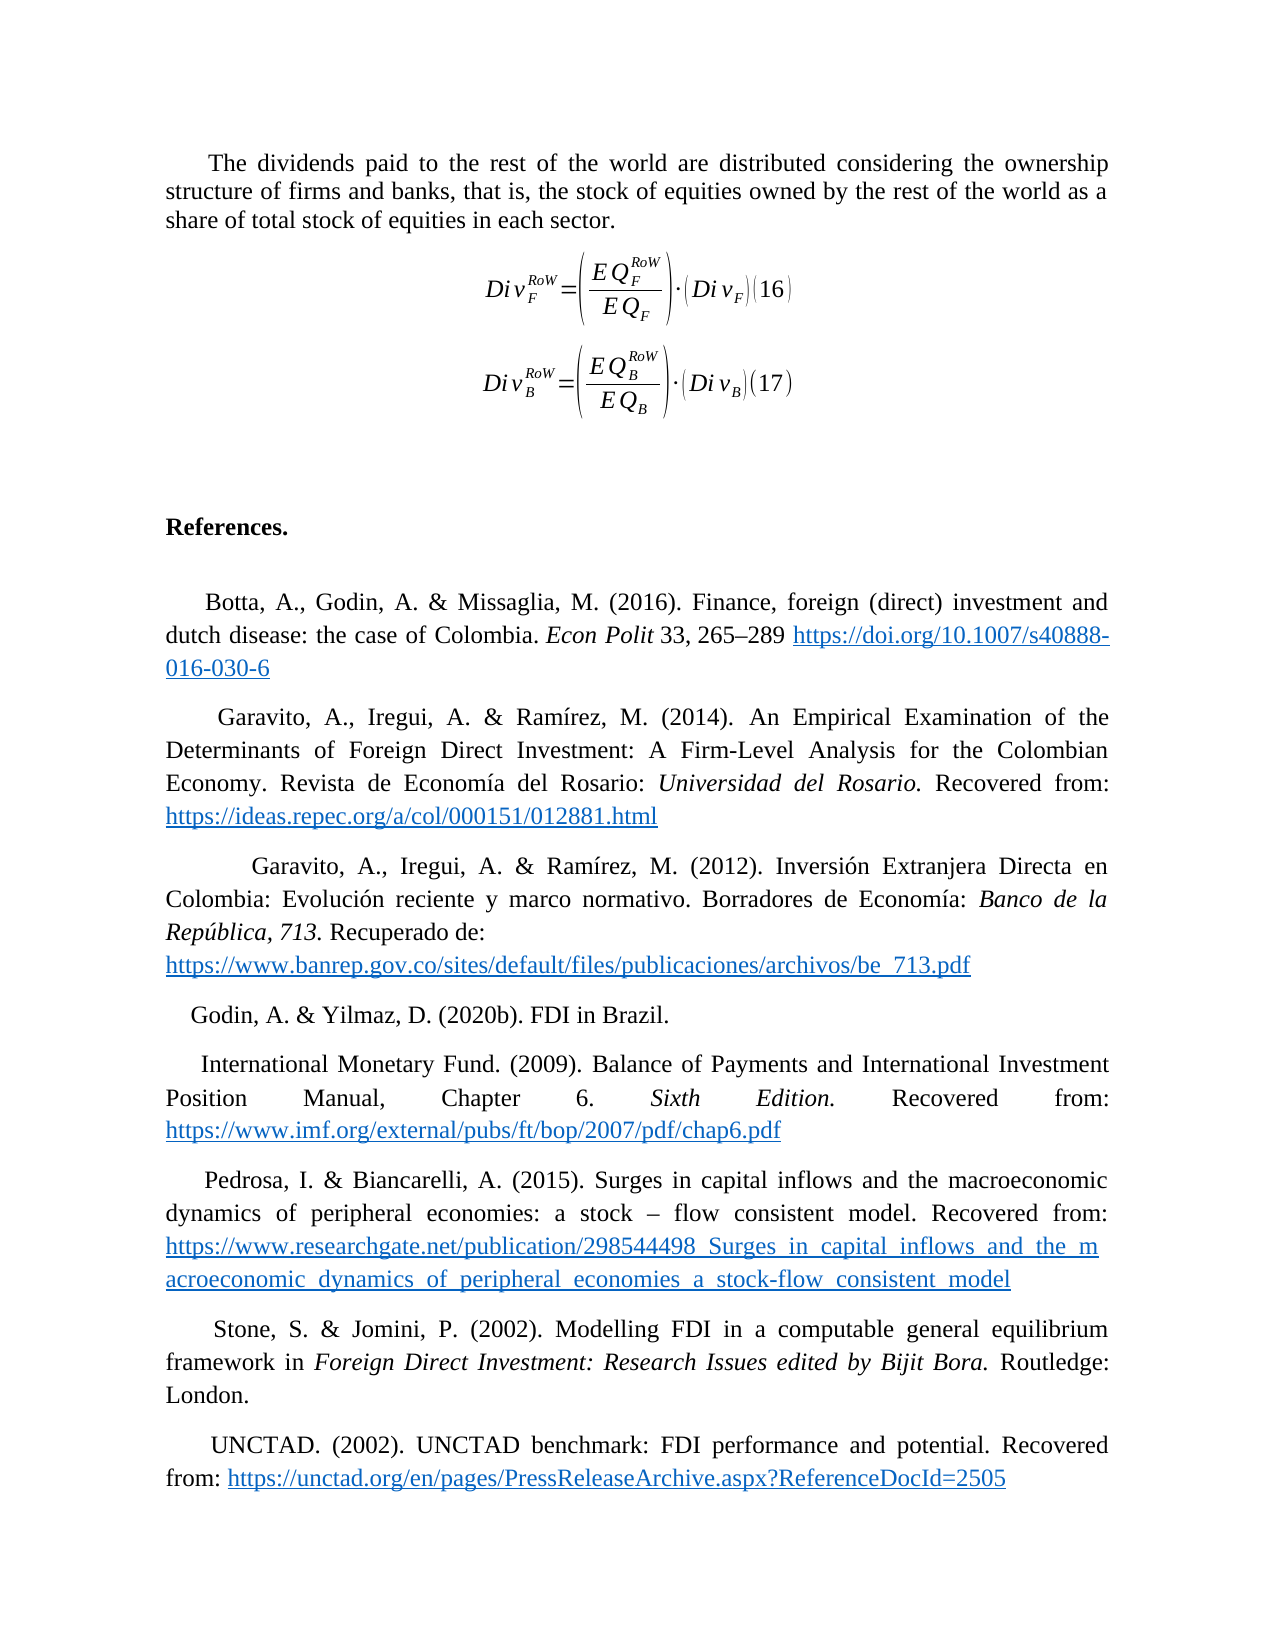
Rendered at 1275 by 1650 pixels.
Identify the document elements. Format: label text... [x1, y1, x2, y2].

text Botta, A., Godin, A. & Missaglia, M. (2016). Finance, foreign (direct) investment and dutch disease: the case of Colombia. Econ Polit 33, 265–289 https://doi.org/10.1007/s40888-016-030-6 [165, 587, 1109, 681]
text UNCTAD. (2002). UNCTAD benchmark: FDI performance and potential. Recovered from: https://unctad.org/en/pages/PressReleaseArchive.aspx?ReferenceDocId=2505 [165, 1430, 1109, 1492]
text https://www.banrep.gov.co/sites/default/files/publicaciones/archivos/be_713.pdf [165, 950, 1109, 979]
text Godin, A. & Yilmaz, D. (2020b). FDI in Brazil. [165, 1000, 1109, 1029]
text Garavito, A., Iregui, A. & Ramírez, M. (2014). An Empirical Examination of the Determinants of Foreign Direct Investment: A Firm-Level Analysis for the Colombian Economy. Revista de Economía del Rosario: Universidad del Rosario. Recovered from: https://ideas.repec.org/a/col/000151/012881.html [165, 702, 1109, 830]
text Pedrosa, I. & Biancarelli, A. (2015). Surges in capital inflows and the macroeconomic dynamics of peripheral economies: a stock – flow consistent model. Recovered from: https://www.researchgate.net/publication/298544498_Surges_in_capital_inflows_and_the_macroeconomic_dynamics_of_peripheral_economies_a_stock-flow_consistent_model [165, 1165, 1109, 1293]
text International Monetary Fund. (2009). Balance of Payments and International Investment Position Manual, Chapter 6. Sixth Edition. Recovered from: https://www.imf.org/external/pubs/ft/bop/2007/pdf/chap6.pdf [165, 1049, 1109, 1144]
text Stone, S. & Jomini, P. (2002). Modelling FDI in a computable general equilibrium framework in Foreign Direct Investment: Research Issues edited by Bijit Bora. Routledge: London. [165, 1314, 1109, 1409]
text Garavito, A., Iregui, A. & Ramírez, M. (2012). Inversión Extranjera Directa en Colombia: Evolución reciente y marco normativo. Borradores de Economía: Banco de la República, 713. Recuperado de: [165, 851, 1109, 946]
text References. [165, 512, 1109, 541]
text The dividends paid to the rest of the world are distributed considering the ownership structure of firms and banks, that is, the stock of equities owned by the rest of the world as a share of total stock of equities in each sector. [165, 148, 1109, 234]
